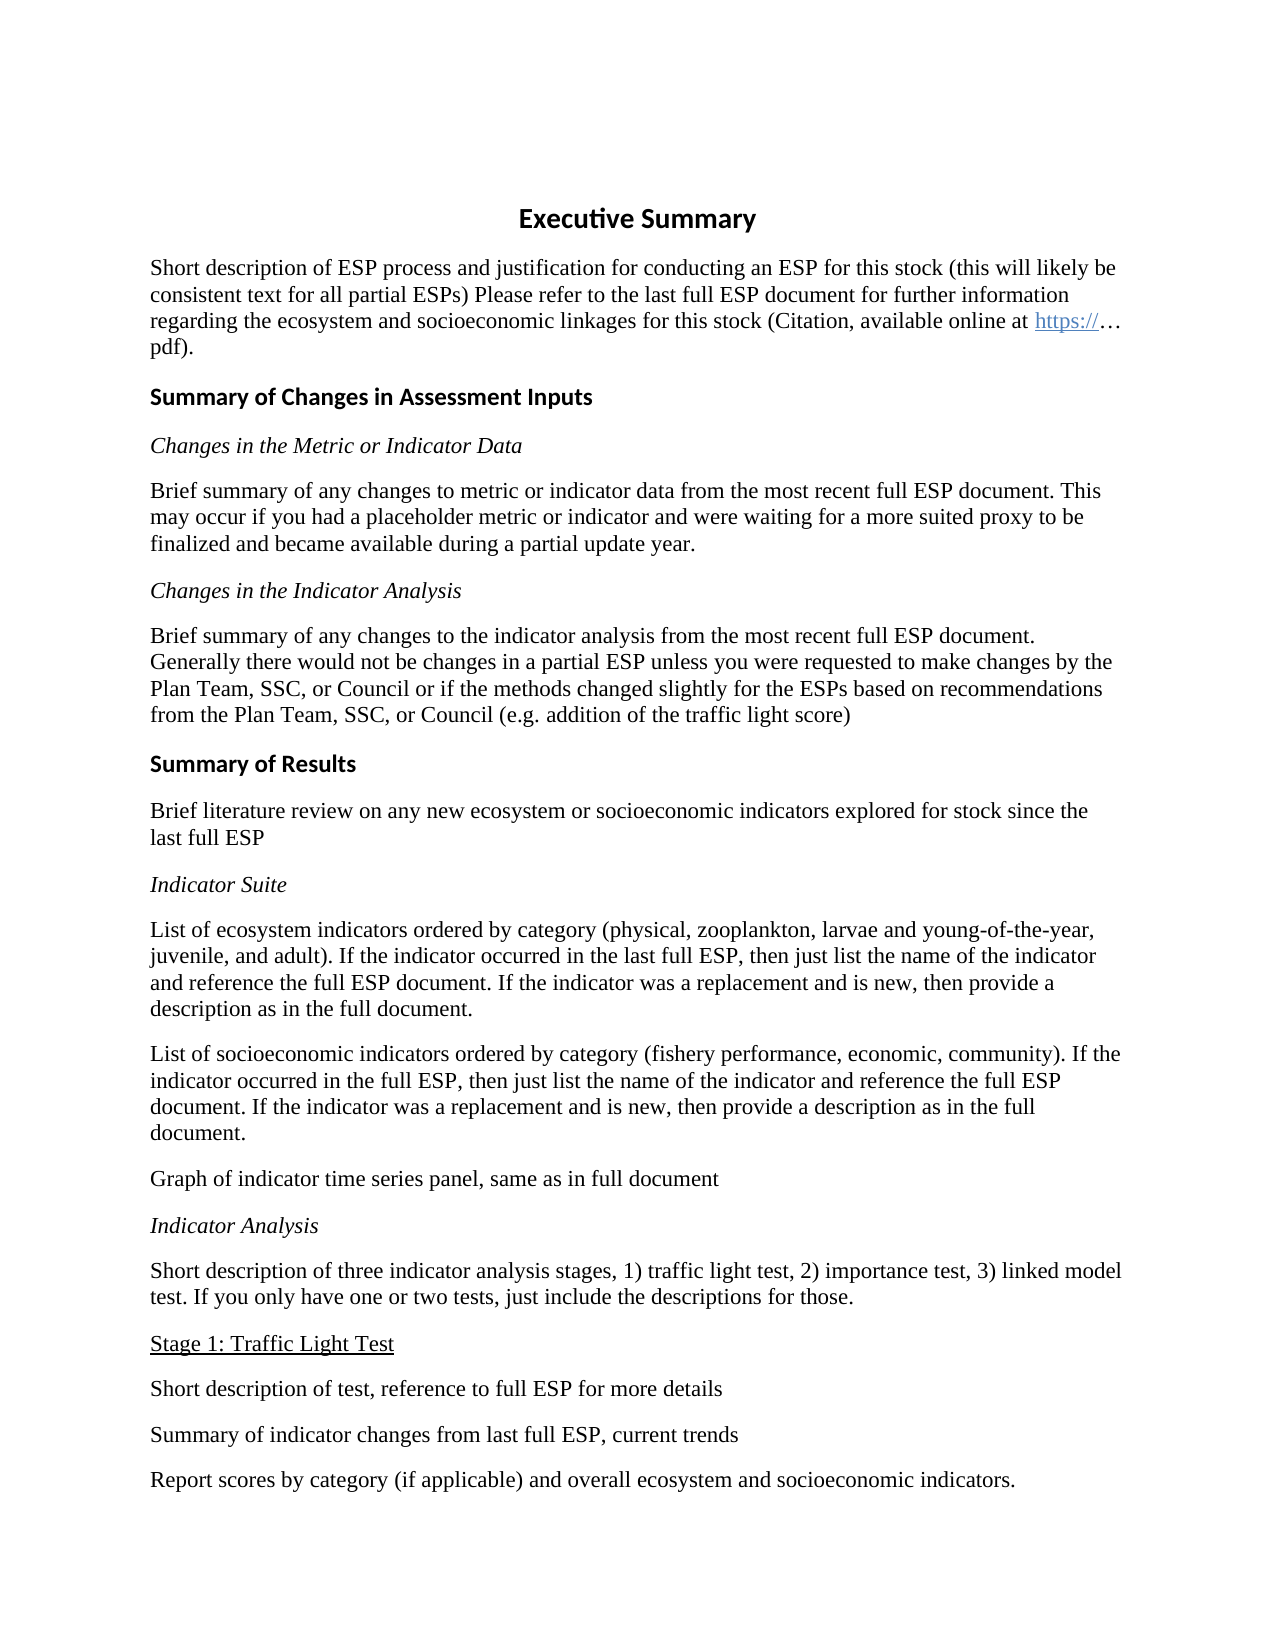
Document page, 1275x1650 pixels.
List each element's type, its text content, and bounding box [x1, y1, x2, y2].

subtitle Summary of Changes in Assessment Inputs [150, 381, 1125, 411]
subtitle Changes in the Metric or Indicator Data [150, 432, 1125, 458]
subtitle Stage 1: Traffic Light Test [150, 1330, 1125, 1357]
text Graph of indicator time series panel, same as in full document [150, 1164, 1125, 1191]
text Brief summary of any changes to the indicator analysis from the most recent full ESP document. Generally there would not be changes in a partial ESP unless you were requested to make changes by the Plan Team, SSC, or Council or if the methods changed slightly for the ESPs based on recommendations from the Plan Team, SSC, or Council (e.g. addition of the traffic light score) [150, 622, 1125, 727]
subtitle Indicator Analysis [150, 1212, 1125, 1238]
text Report scores by category (if applicable) and overall ecosystem and socioeconomic indicators. [150, 1466, 1125, 1492]
subtitle Indicator Suite [150, 871, 1125, 897]
text List of ecosystem indicators ordered by category (physical, zooplankton, larvae and young-of-the-year, juvenile, and adult). If the indicator occurred in the last full ESP, then just list the name of the indicator and reference the full ESP document. If the indicator was a replacement and is new, then provide a description as in the full document. [150, 916, 1125, 1022]
subtitle Executive Summary [150, 200, 1125, 236]
subtitle Summary of Results [150, 748, 1125, 779]
text Short description of three indicator analysis stages, 1) traffic light test, 2) importance test, 3) linked model test. If you only have one or two tests, just include the descriptions for those. [150, 1257, 1125, 1309]
text Summary of indicator changes from last full ESP, current trends [150, 1421, 1125, 1447]
text Short description of ESP process and justification for conducting an ESP for this stock (this will likely be consistent text for all partial ESPs) Please refer to the last full ESP document for further information regarding the ecosystem and socioeconomic linkages for this stock (Citation, available online at https://…pdf). [150, 254, 1125, 360]
text Brief summary of any changes to metric or indicator data from the most recent full ESP document. This may occur if you had a placeholder metric or indicator and were waiting for a more suited proxy to be finalized and became available during a partial update year. [150, 477, 1125, 556]
text Brief literature review on any new ecosystem or socioeconomic indicators explored for stock since the last full ESP [150, 798, 1125, 850]
text Short description of test, reference to full ESP for more details [150, 1376, 1125, 1402]
subtitle Changes in the Indicator Analysis [150, 577, 1125, 603]
text List of socioeconomic indicators ordered by category (fishery performance, economic, community). If the indicator occurred in the full ESP, then just list the name of the indicator and reference the full ESP document. If the indicator was a replacement and is new, then provide a description as in the full document. [150, 1040, 1125, 1146]
